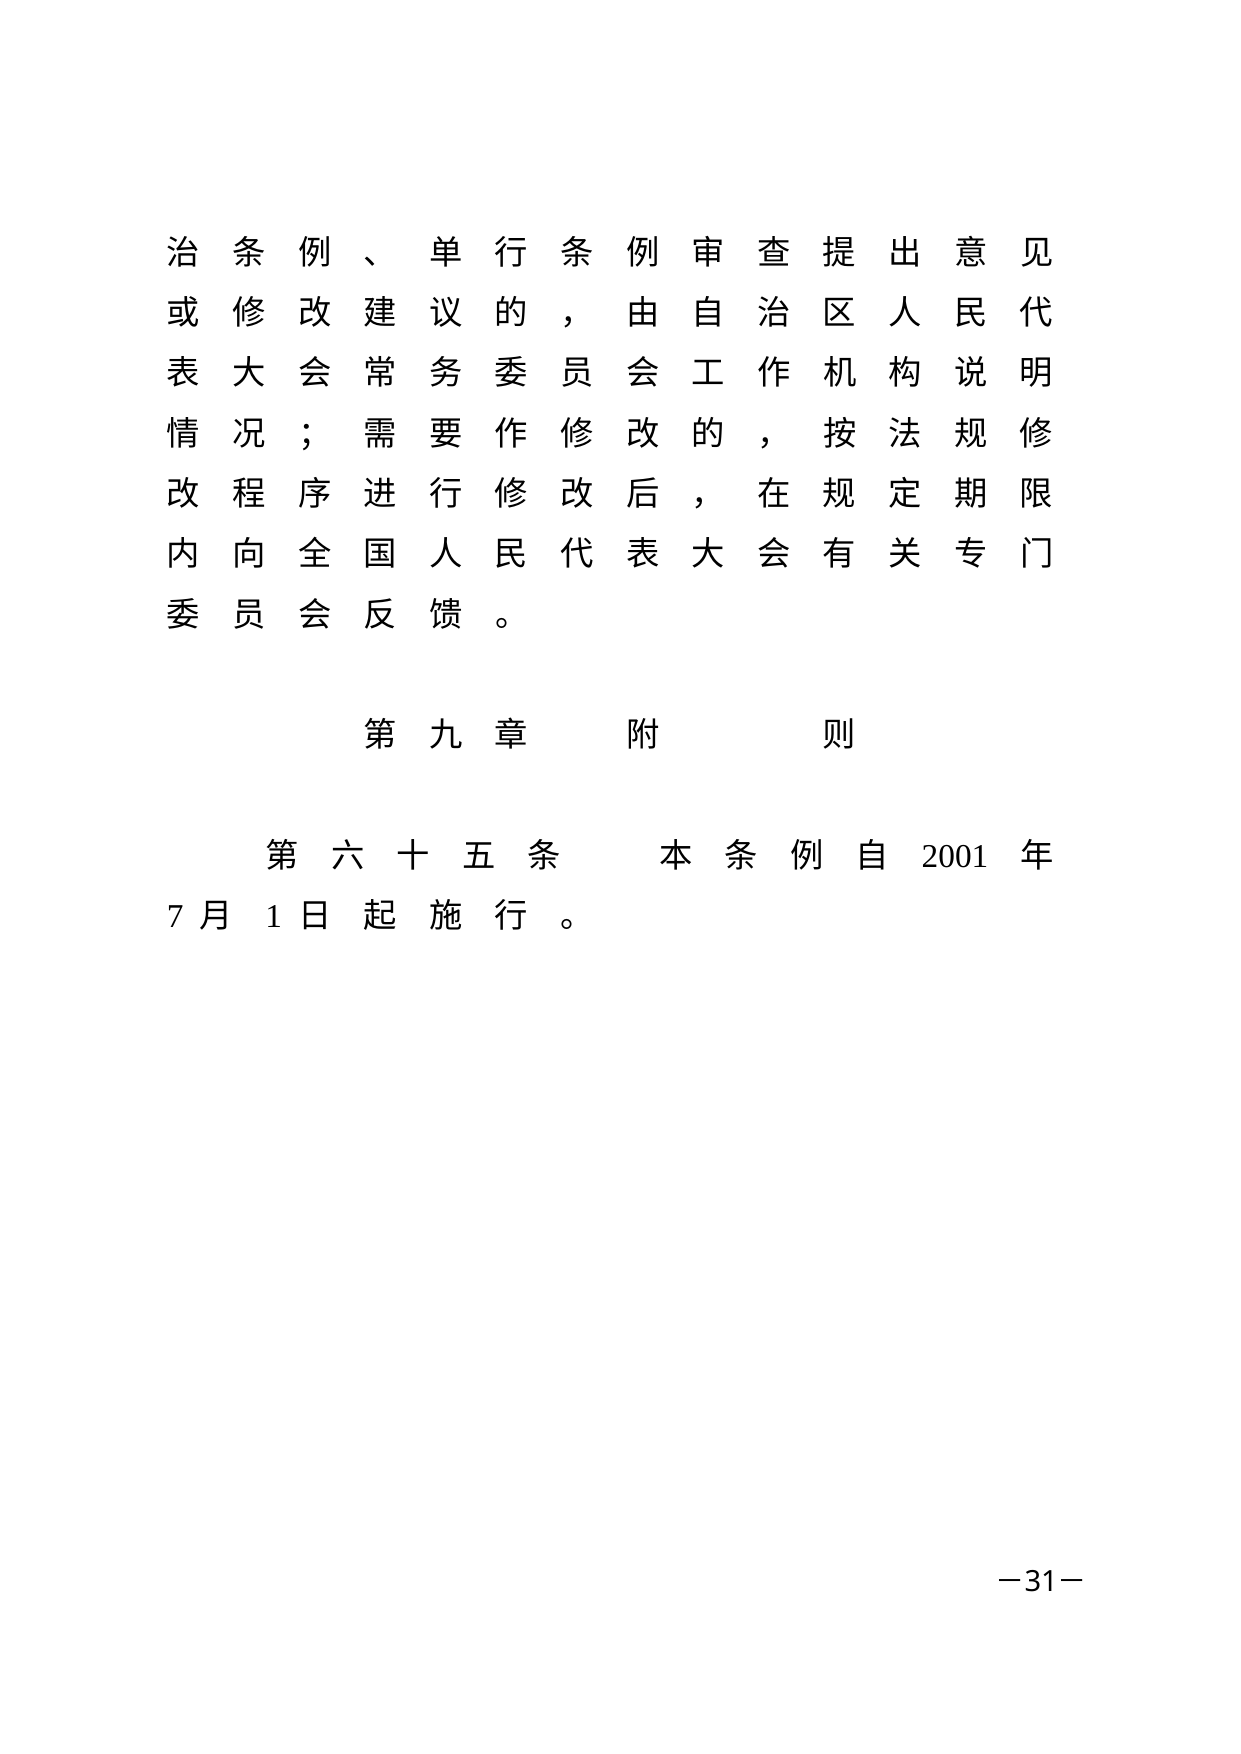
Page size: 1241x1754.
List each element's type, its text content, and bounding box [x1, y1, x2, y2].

text 第六十五条 本条例自2001年7月1日起施行。 [167, 823, 1085, 943]
text 第六十四条 全国人民代表大会专门委员会对自治区人民代表大会常务委员会报请批准的自治条例、单行条例审查提出意见或修改建议的，由自治区人民代表大会常务委员会工作机构说明情况；需要作修改的，按法规修改程序进行修改后，在规定期限内向全国人民代表大会有关专门委员会反馈。 [167, 219, 1085, 642]
text 第九章 附 则 [167, 702, 1085, 762]
